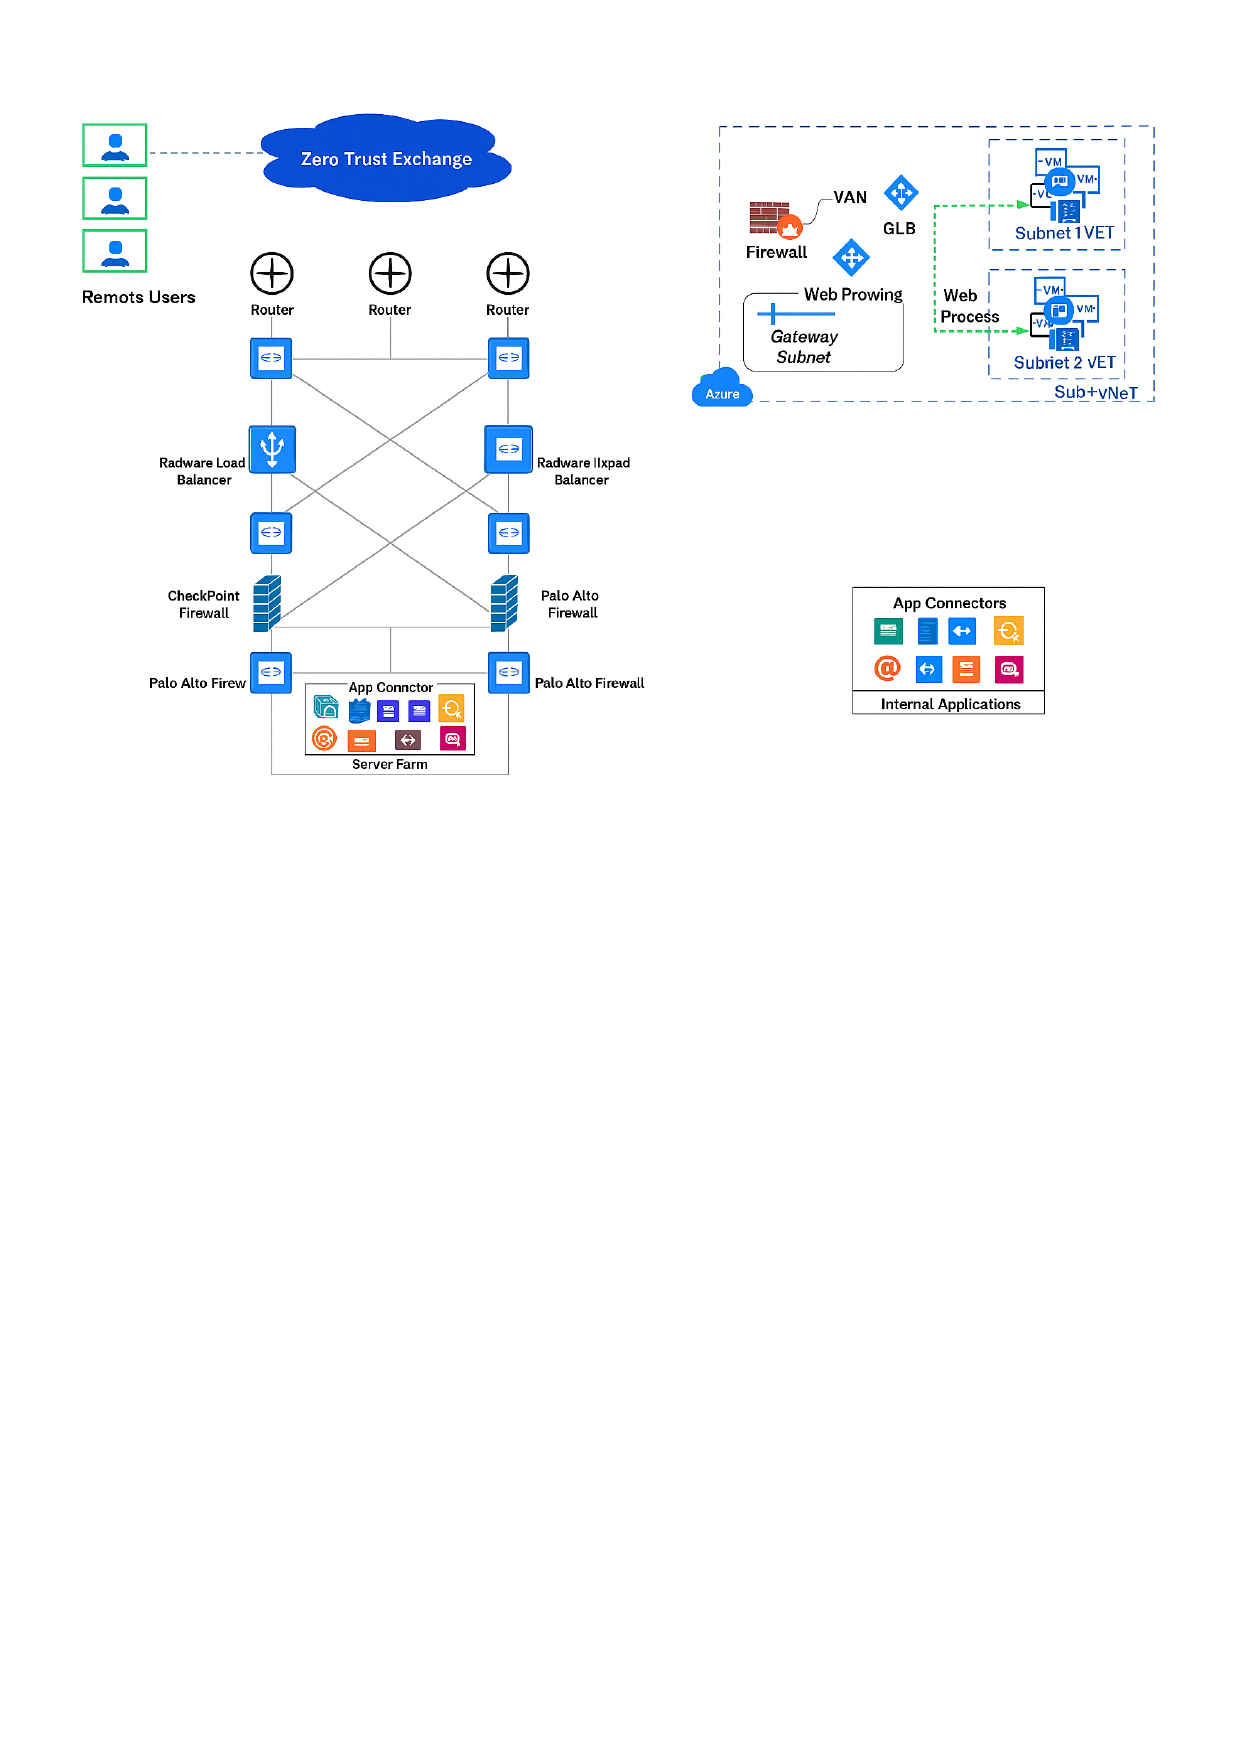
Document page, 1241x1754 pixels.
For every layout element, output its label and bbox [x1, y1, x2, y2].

picture [75, 75, 1166, 802]
